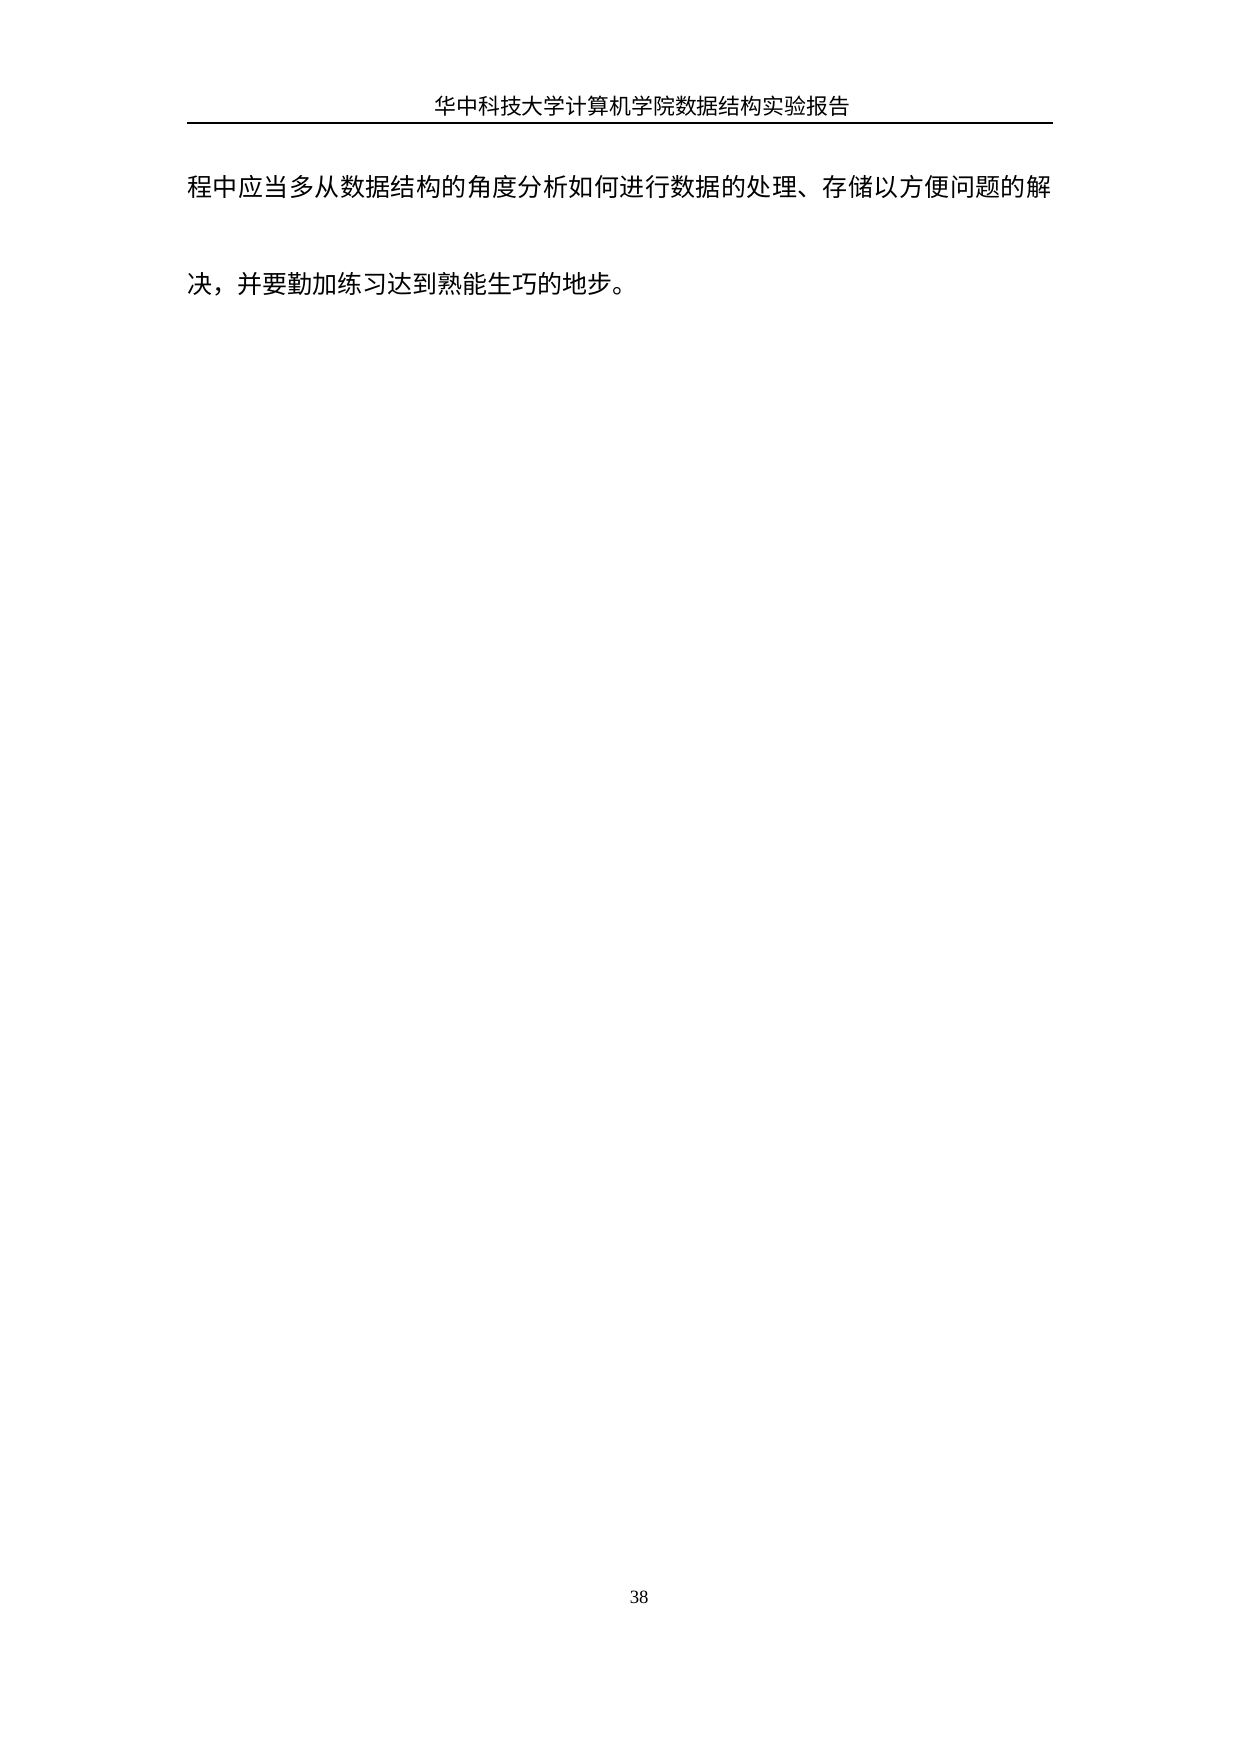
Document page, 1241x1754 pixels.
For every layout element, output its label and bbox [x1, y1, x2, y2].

text [187, 153, 1053, 316]
